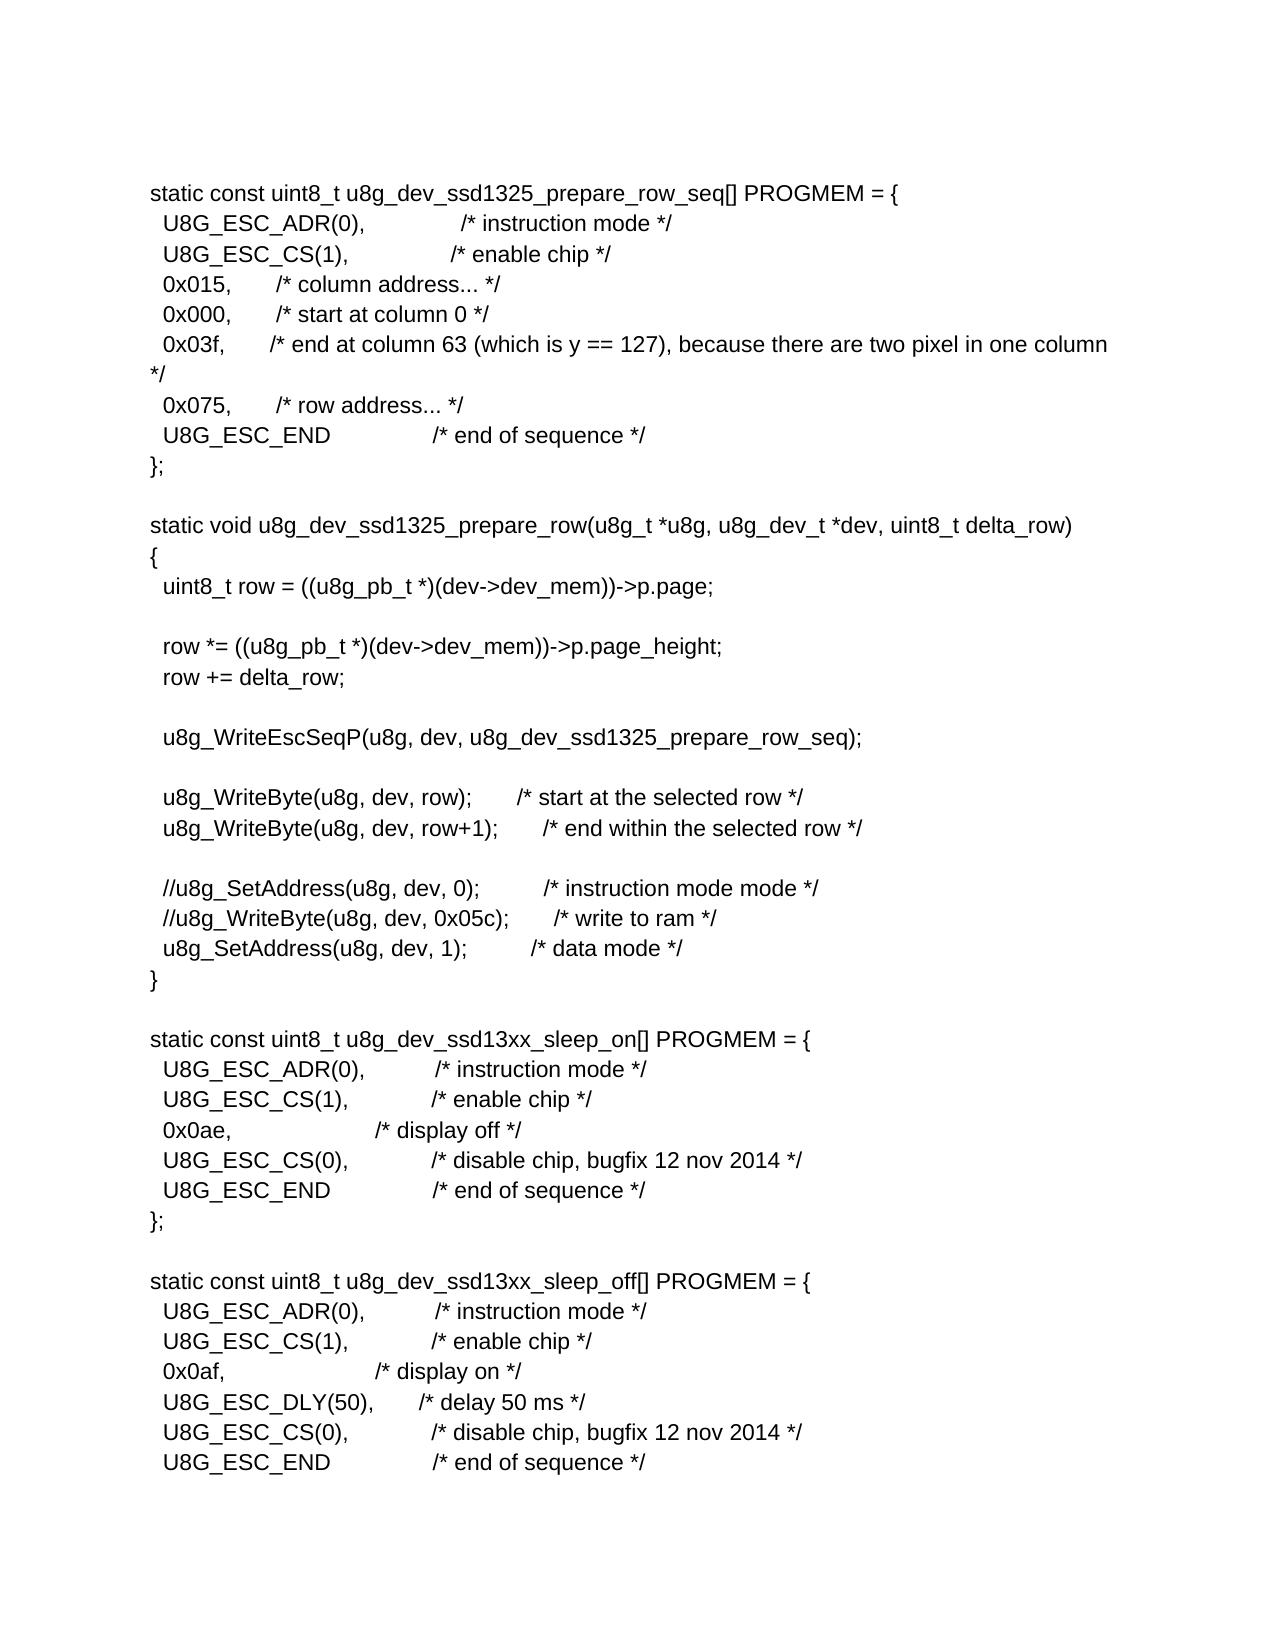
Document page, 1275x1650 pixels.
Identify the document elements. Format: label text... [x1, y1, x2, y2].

text static void u8g_dev_ssd1325_prepare_row(u8g_t *u8g, u8g_dev_t *dev, uint8_t delta_row) [150, 512, 1125, 539]
text U8G_ESC_DLY(50), /* delay 50 ms */ [150, 1388, 1125, 1415]
text U8G_ESC_ADR(0), /* instruction mode */ [150, 1298, 1125, 1324]
text U8G_ESC_CS(0), /* disable chip, bugfix 12 nov 2014 */ [150, 1147, 1125, 1173]
text 0x000, /* start at column 0 */ [150, 301, 1125, 327]
text static const uint8_t u8g_dev_ssd1325_prepare_row_seq[] PROGMEM = { [150, 180, 1125, 207]
text static const uint8_t u8g_dev_ssd13xx_sleep_on[] PROGMEM = { [150, 1026, 1125, 1052]
text 0x03f, /* end at column 63 (which is y == 127), because there are two pixel in one column */ [150, 331, 1125, 388]
text 0x0ae, /* display off */ [150, 1117, 1125, 1143]
text U8G_ESC_CS(0), /* disable chip, bugfix 12 nov 2014 */ [150, 1419, 1125, 1445]
text static const uint8_t u8g_dev_ssd13xx_sleep_off[] PROGMEM = { [150, 1268, 1125, 1294]
text u8g_WriteByte(u8g, dev, row+1); /* end within the selected row */ [150, 814, 1125, 841]
text 0x075, /* row address... */ [150, 392, 1125, 418]
text 0x015, /* column address... */ [150, 271, 1125, 297]
text }; [150, 1207, 1125, 1234]
text uint8_t row = ((u8g_pb_t *)(dev->dev_mem))->p.page; [150, 573, 1125, 599]
text row += delta_row; [150, 663, 1125, 690]
text row *= ((u8g_pb_t *)(dev->dev_mem))->p.page_height; [150, 633, 1125, 660]
text //u8g_SetAddress(u8g, dev, 0); /* instruction mode mode */ [150, 875, 1125, 901]
text u8g_SetAddress(u8g, dev, 1); /* data mode */ [150, 935, 1125, 962]
text u8g_WriteByte(u8g, dev, row); /* start at the selected row */ [150, 784, 1125, 811]
text u8g_WriteEscSeqP(u8g, dev, u8g_dev_ssd1325_prepare_row_seq); [150, 724, 1125, 750]
text U8G_ESC_CS(1), /* enable chip */ [150, 1328, 1125, 1354]
text U8G_ESC_CS(1), /* enable chip */ [150, 241, 1125, 267]
text //u8g_WriteByte(u8g, dev, 0x05c); /* write to ram */ [150, 905, 1125, 932]
text U8G_ESC_CS(1), /* enable chip */ [150, 1086, 1125, 1113]
text U8G_ESC_END /* end of sequence */ [150, 1177, 1125, 1203]
text }; [150, 452, 1125, 478]
text { [150, 543, 1125, 569]
text U8G_ESC_ADR(0), /* instruction mode */ [150, 1056, 1125, 1083]
text U8G_ESC_END /* end of sequence */ [150, 1449, 1125, 1475]
text U8G_ESC_ADR(0), /* instruction mode */ [150, 210, 1125, 237]
text 0x0af, /* display on */ [150, 1358, 1125, 1385]
text } [150, 966, 1125, 992]
text U8G_ESC_END /* end of sequence */ [150, 422, 1125, 448]
